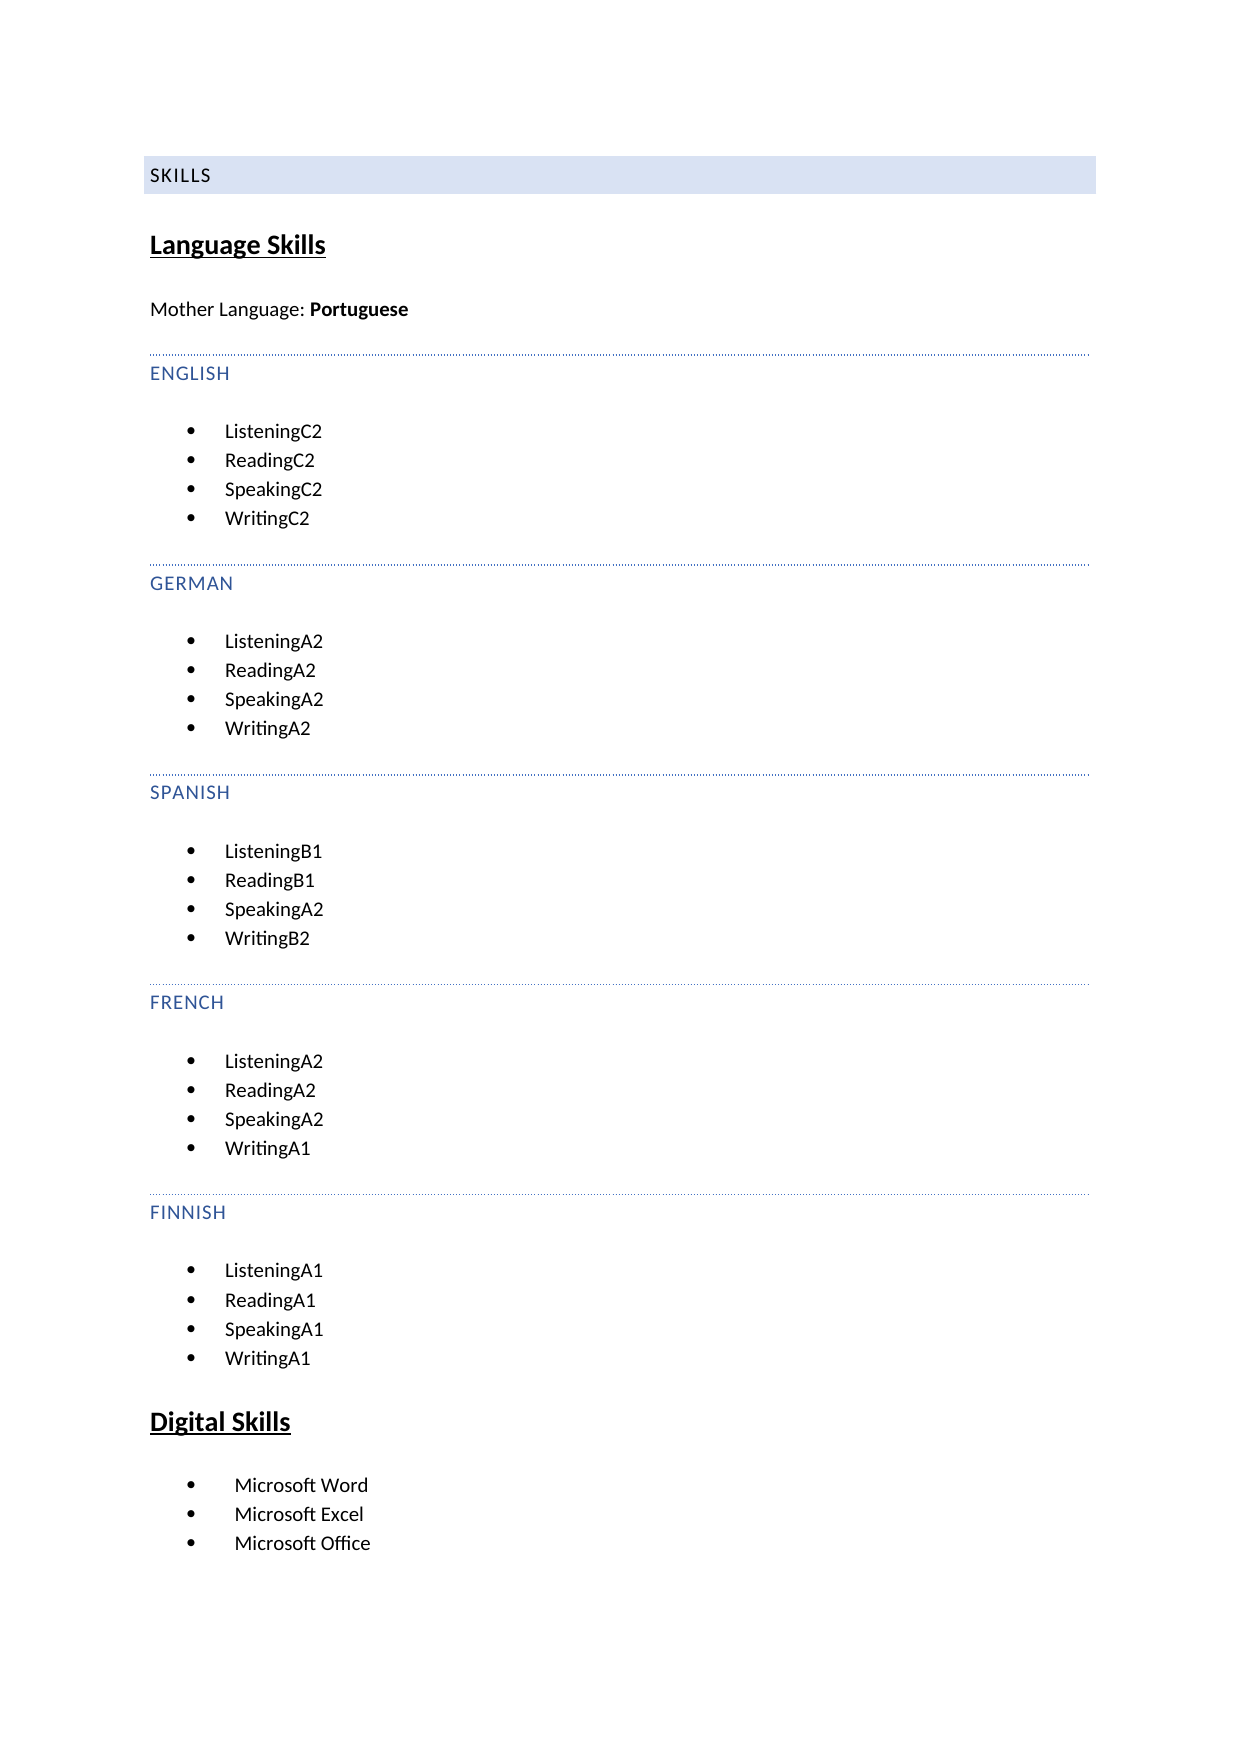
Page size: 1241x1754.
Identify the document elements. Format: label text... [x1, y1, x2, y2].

list SpeakingA2 [187, 686, 1090, 712]
subtitle English [150, 354, 1090, 385]
list SpeakingA2 [187, 896, 1090, 922]
list WritingA1 [187, 1135, 1090, 1161]
subtitle Skills [150, 163, 1090, 188]
list WritingC2 [187, 506, 1090, 531]
text Mother Language: Portuguese [150, 296, 1090, 321]
text Language Skills [150, 227, 1090, 261]
list ReadingA2 [187, 1077, 1090, 1102]
subtitle French [150, 984, 1090, 1015]
subtitle Finnish [150, 1194, 1090, 1225]
list ListeningA2 [187, 628, 1090, 653]
list SpeakingC2 [187, 476, 1090, 502]
text Digital Skills [150, 1403, 1090, 1438]
list ReadingA2 [187, 657, 1090, 683]
list WritingB2 [187, 925, 1090, 951]
list SpeakingA2 [187, 1106, 1090, 1132]
list ListeningB1 [187, 838, 1090, 863]
list ListeningA1 [187, 1258, 1090, 1283]
list ReadingC2 [187, 447, 1090, 473]
list ReadingA1 [187, 1287, 1090, 1312]
list ListeningC2 [187, 418, 1090, 443]
list ListeningA2 [187, 1048, 1090, 1073]
list Microsoft Office [187, 1531, 1090, 1556]
list SpeakingA1 [187, 1316, 1090, 1341]
list Microsoft Word [187, 1472, 1090, 1498]
list Microsoft Excel [187, 1501, 1090, 1527]
list ReadingB1 [187, 867, 1090, 892]
list WritingA1 [187, 1345, 1090, 1371]
subtitle Spanish [150, 774, 1090, 805]
list WritingA2 [187, 716, 1090, 741]
subtitle German [150, 564, 1090, 595]
